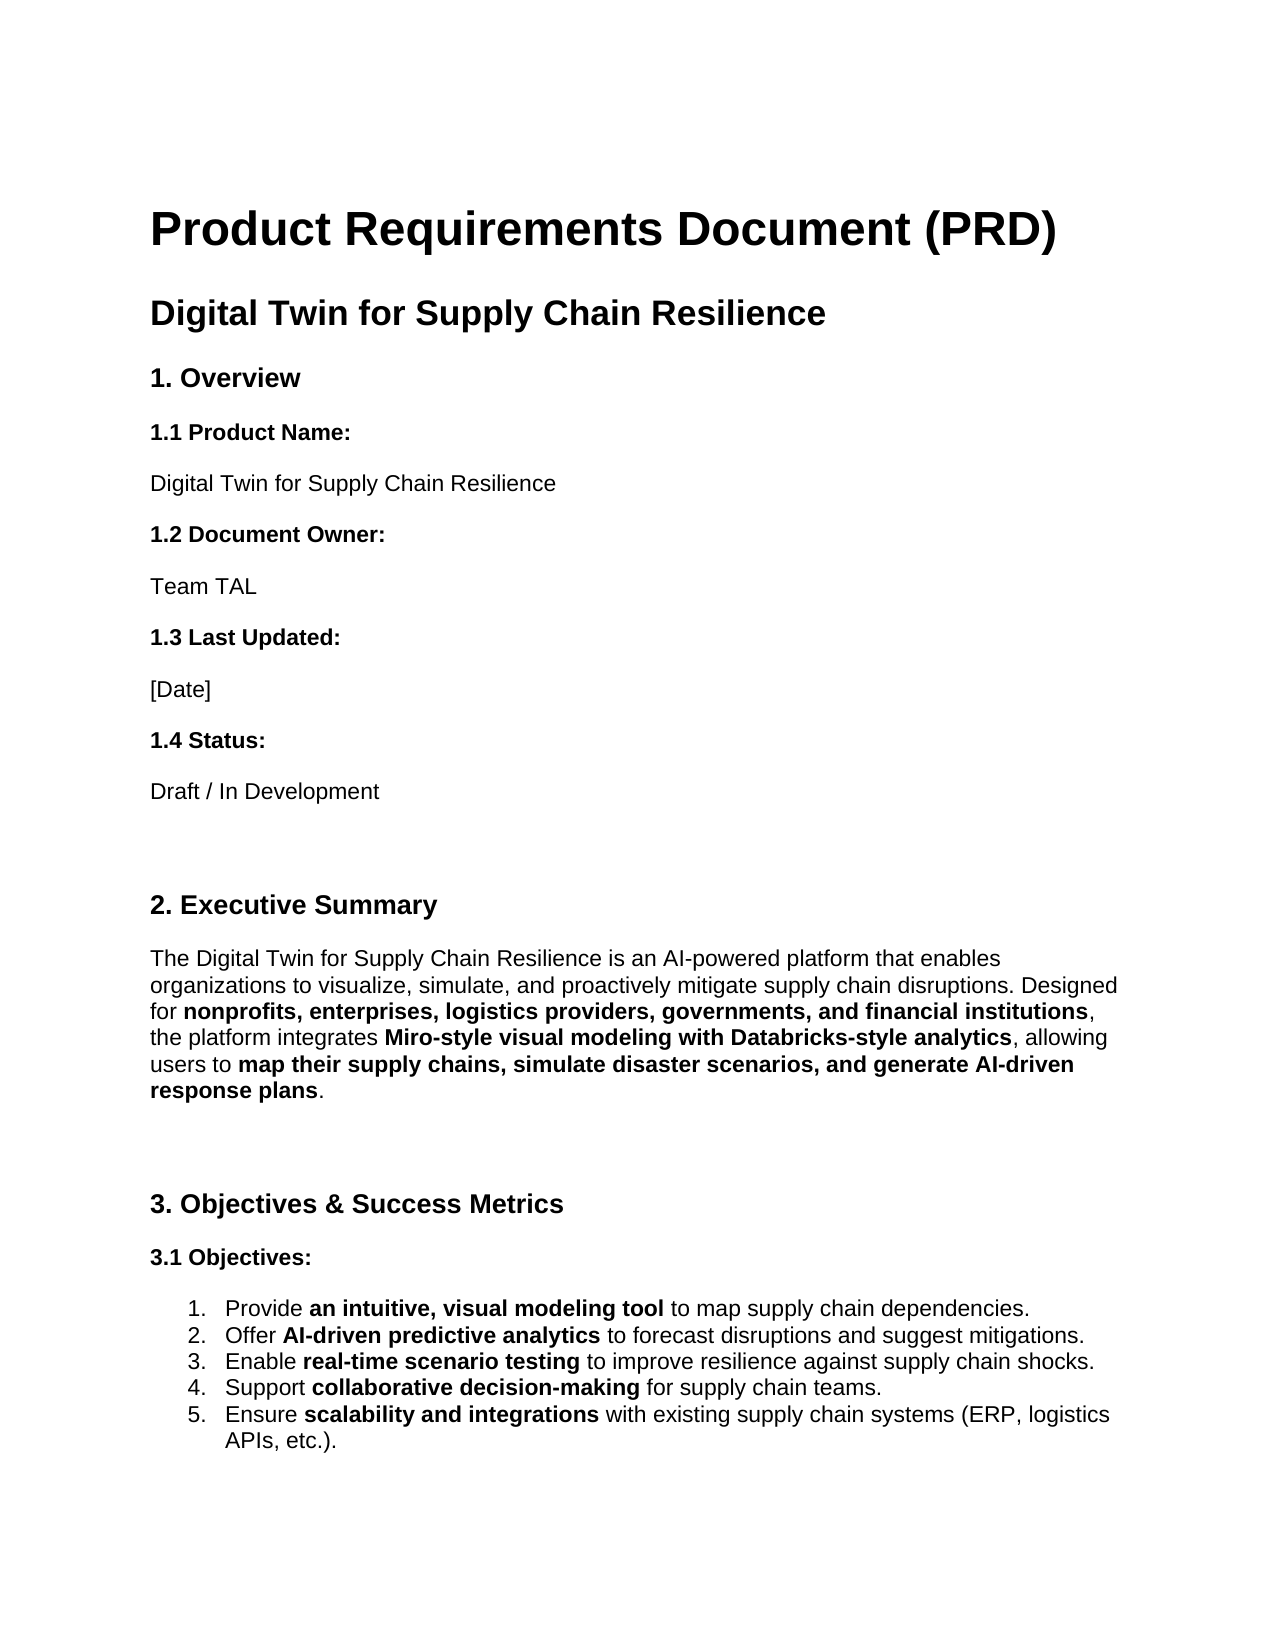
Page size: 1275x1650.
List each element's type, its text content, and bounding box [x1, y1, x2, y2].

list Provide an intuitive, visual modeling tool to map supply chain dependencies. [187, 1295, 1125, 1322]
list Support collaborative decision-making for supply chain teams. [187, 1374, 1125, 1401]
text Digital Twin for Supply Chain Resilience [150, 470, 1125, 496]
subtitle 3.1 Objectives: [150, 1244, 1125, 1270]
text Team TAL [150, 573, 1125, 599]
subtitle 1.1 Product Name: [150, 419, 1125, 445]
subtitle 3. Objectives & Success Metrics [150, 1188, 1125, 1219]
text [Date] [150, 676, 1125, 702]
subtitle Digital Twin for Supply Chain Resilience [150, 293, 1125, 333]
subtitle 2. Executive Summary [150, 889, 1125, 920]
subtitle 1.2 Document Owner: [150, 521, 1125, 548]
text The Digital Twin for Supply Chain Resilience is an AI-powered platform that enables organizations to visualize, simulate, and proactively mitigate supply chain disruptions. Designed for nonprofits, enterprises, logistics providers, governments, and financial institutions, the platform integrates Miro-style visual modeling with Databricks-style analytics, allowing users to map their supply chains, simulate disaster scenarios, and generate AI-driven response plans. [150, 945, 1125, 1103]
text Draft / In Development [150, 778, 1125, 804]
list Enable real-time scenario testing to improve resilience against supply chain shocks. [187, 1348, 1125, 1374]
subtitle 1. Overview [150, 362, 1125, 394]
list Ensure scalability and integrations with existing supply chain systems (ERP, logistics APIs, etc.). [187, 1401, 1125, 1453]
list Offer AI-driven predictive analytics to forecast disruptions and suggest mitigations. [187, 1322, 1125, 1348]
subtitle 1.4 Status: [150, 727, 1125, 753]
subtitle 1.3 Last Updated: [150, 624, 1125, 651]
subtitle Product Requirements Document (PRD) [150, 200, 1125, 255]
